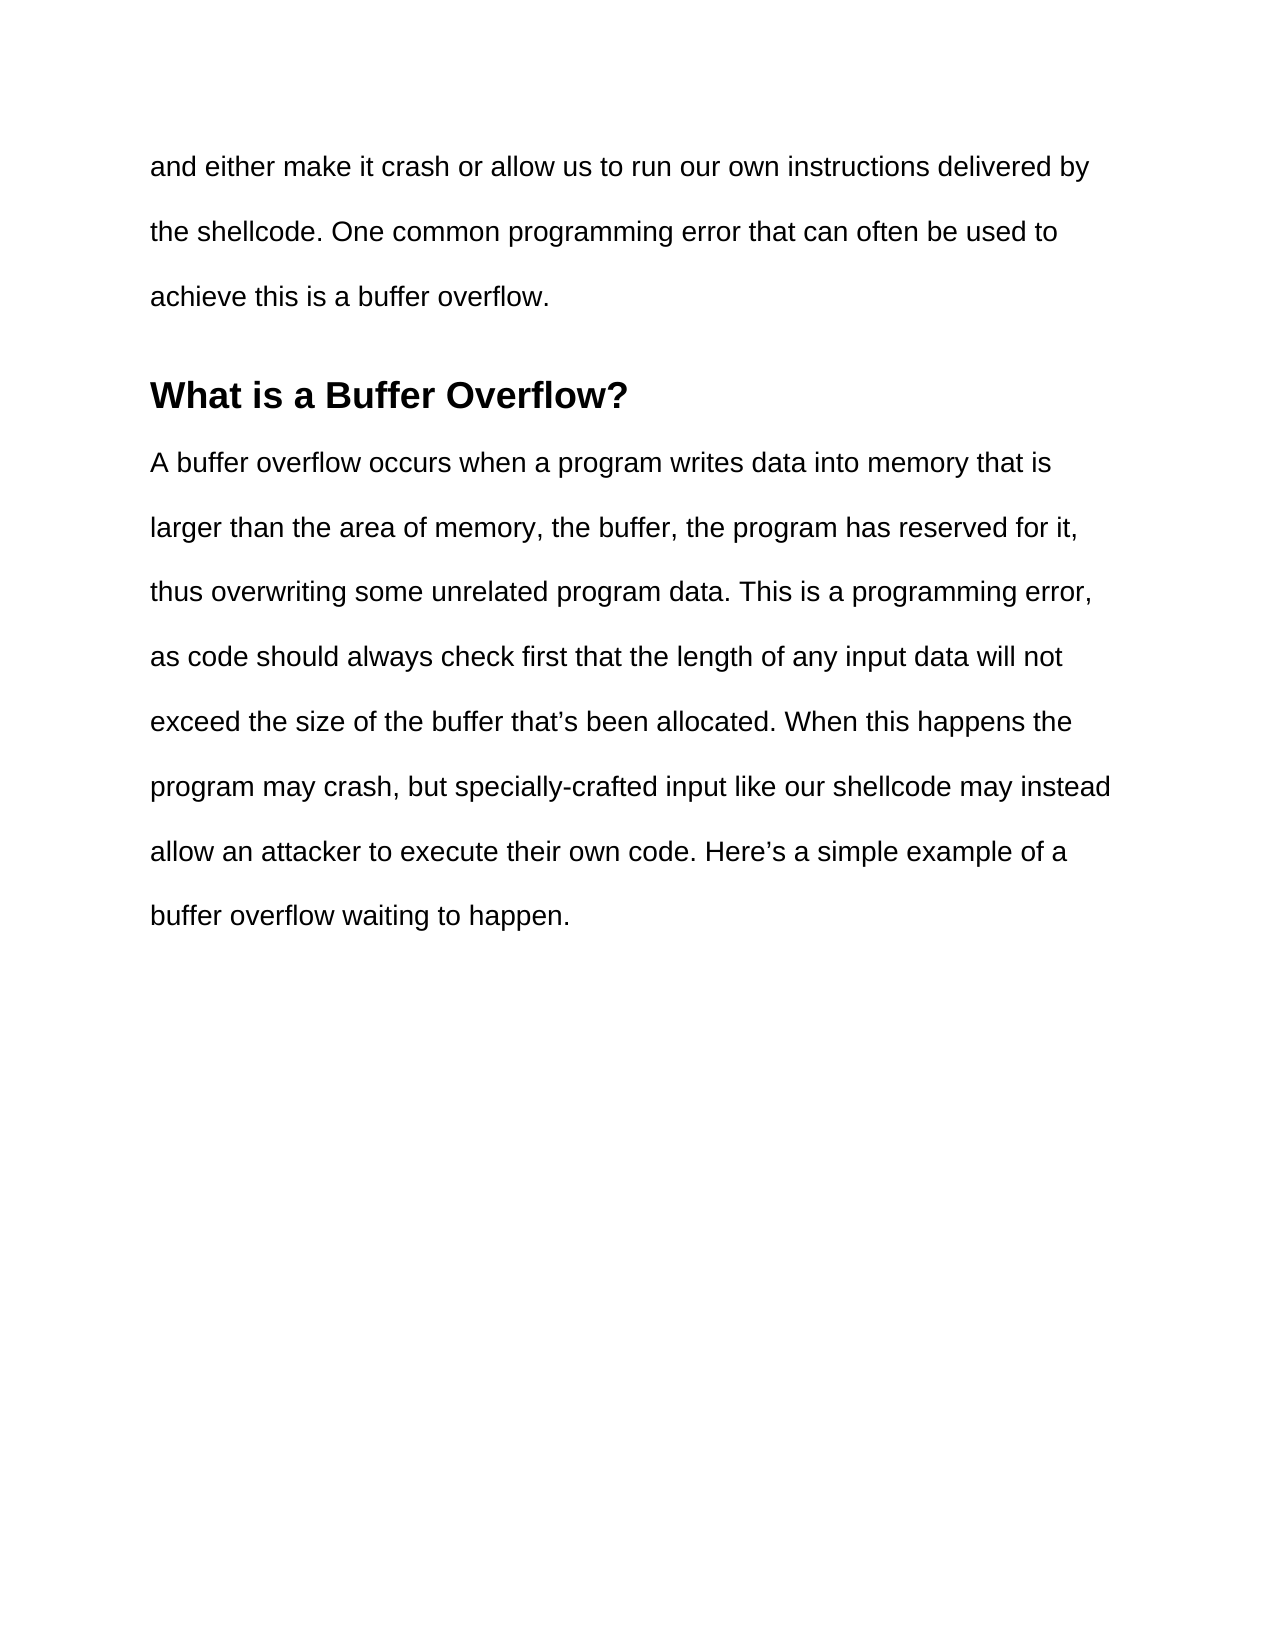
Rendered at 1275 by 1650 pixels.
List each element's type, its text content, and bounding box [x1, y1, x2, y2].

subtitle What is a Buffer Overflow? [150, 373, 1125, 417]
text A buffer overflow occurs when a program writes data into memory that is larger than the area of memory, the buffer, the program has reserved for it, thus overwriting some unrelated program data. This is a programming error, as code should always check first that the length of any input data will not exceed the size of the buffer that’s been allocated. When this happens the program may crash, but specially-crafted input like our shellcode may instead allow an attacker to execute their own code. Here’s a simple example of a buffer overflow waiting to happen. [150, 446, 1125, 932]
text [150, 150, 1125, 312]
